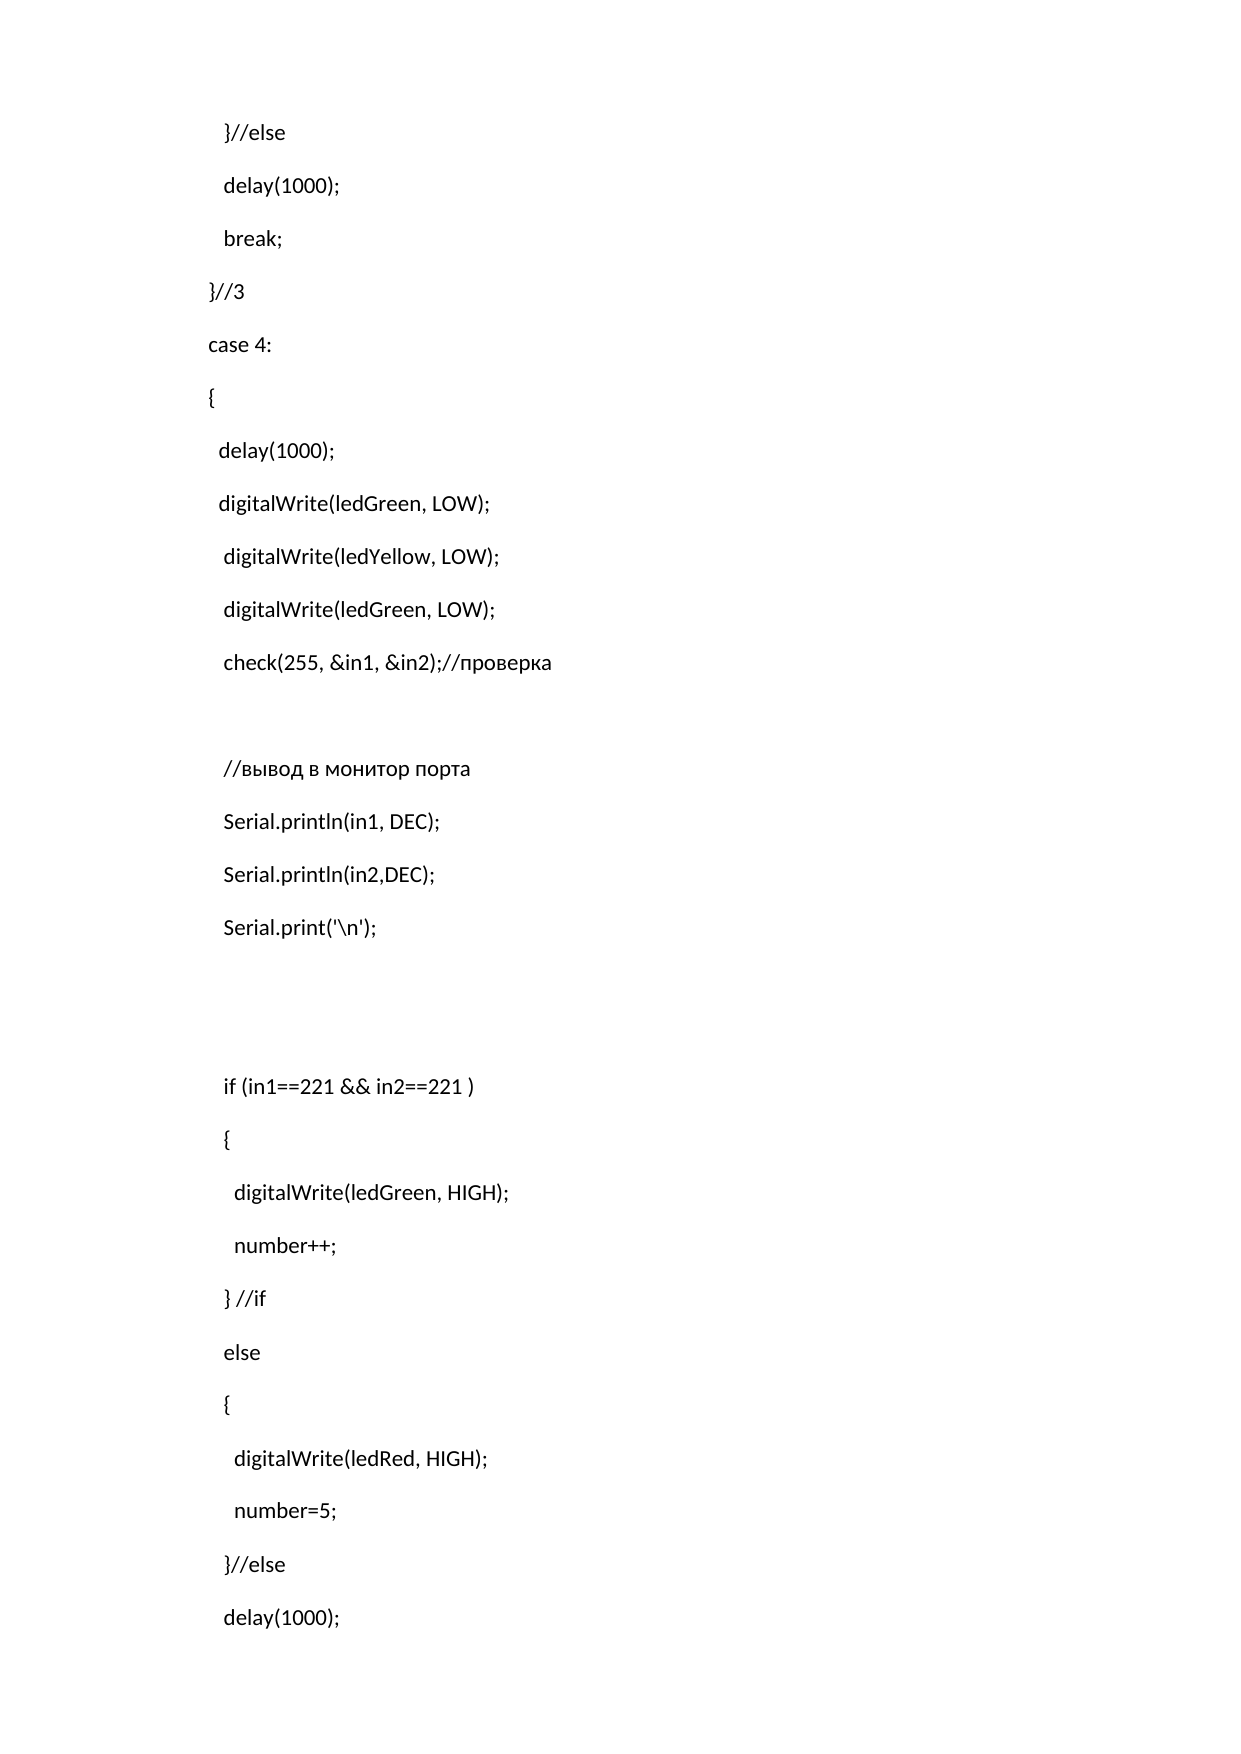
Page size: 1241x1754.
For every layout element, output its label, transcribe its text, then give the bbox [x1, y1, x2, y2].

text case 4: [177, 330, 1152, 358]
text Serial.print('\n'); [177, 913, 1152, 941]
text }//else [177, 118, 1152, 146]
text Serial.println(in1, DEC); [177, 807, 1152, 835]
text digitalWrite(ledYellow, LOW); [177, 542, 1152, 570]
text { [177, 383, 1152, 411]
text delay(1000); [177, 1603, 1152, 1631]
text delay(1000); [177, 436, 1152, 464]
text //вывод в монитор порта [177, 754, 1152, 782]
text check(255, &in1, &in2);//проверка [177, 648, 1152, 676]
text digitalWrite(ledGreen, HIGH); [177, 1178, 1152, 1207]
text } //if [177, 1284, 1152, 1313]
text number++; [177, 1232, 1152, 1259]
text digitalWrite(ledGreen, LOW); [177, 595, 1152, 623]
text }//3 [177, 277, 1152, 305]
text break; [177, 224, 1152, 252]
text }//else [177, 1550, 1152, 1578]
text { [177, 1126, 1152, 1153]
text delay(1000); [177, 171, 1152, 199]
text Serial.println(in2,DEC); [177, 860, 1152, 888]
text else [177, 1338, 1152, 1366]
text number=5; [177, 1497, 1152, 1525]
text { [177, 1391, 1152, 1419]
text if (in1==221 && in2==221 ) [177, 1072, 1152, 1101]
text digitalWrite(ledRed, HIGH); [177, 1444, 1152, 1472]
text digitalWrite(ledGreen, LOW); [177, 489, 1152, 517]
